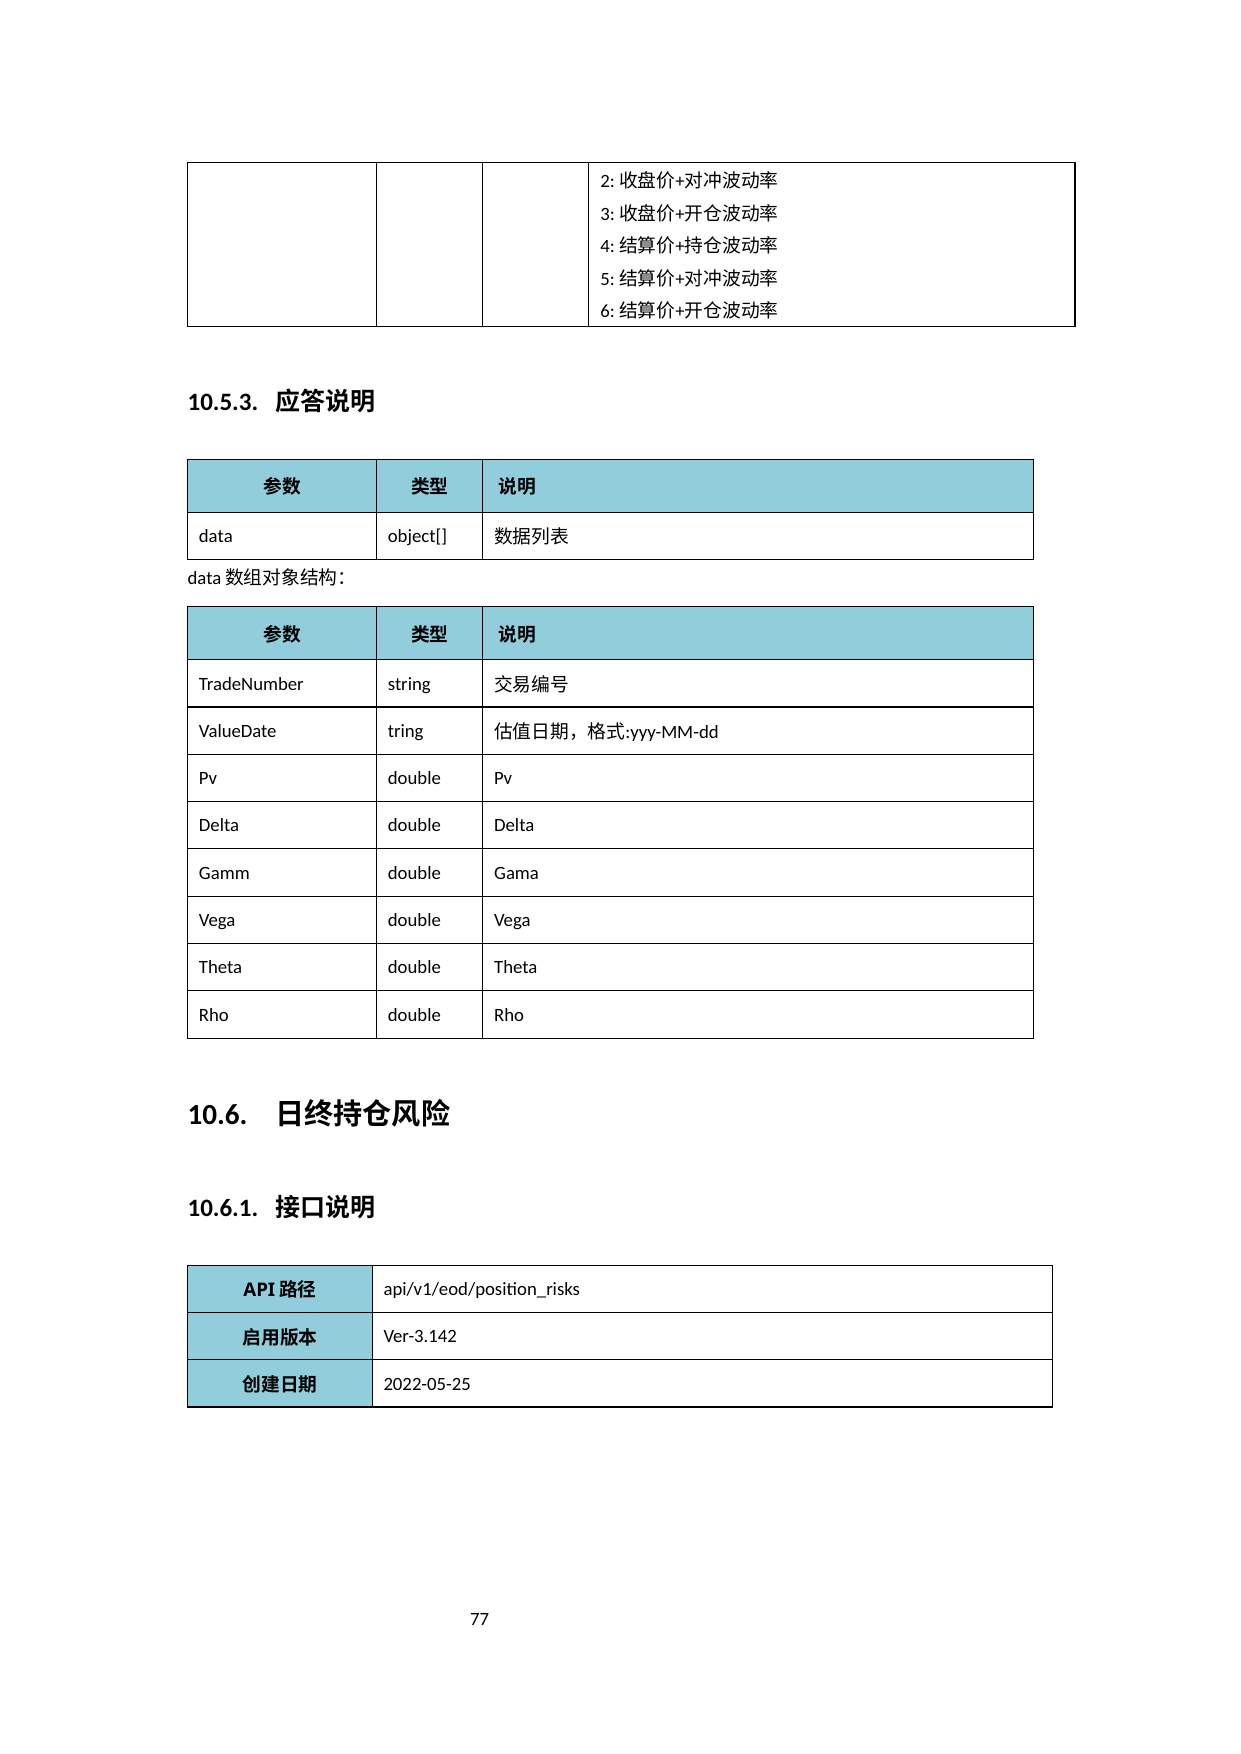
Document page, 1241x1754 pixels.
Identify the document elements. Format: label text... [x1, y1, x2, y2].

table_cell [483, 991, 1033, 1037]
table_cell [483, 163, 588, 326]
subtitle 日终持仓风险 [187, 1079, 1053, 1144]
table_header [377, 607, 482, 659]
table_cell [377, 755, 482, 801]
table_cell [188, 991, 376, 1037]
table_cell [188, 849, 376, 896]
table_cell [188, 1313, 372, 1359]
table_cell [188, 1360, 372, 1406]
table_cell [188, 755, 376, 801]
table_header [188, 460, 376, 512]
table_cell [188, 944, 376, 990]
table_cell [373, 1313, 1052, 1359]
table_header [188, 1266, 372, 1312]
subtitle 接口说明 [187, 1173, 1053, 1238]
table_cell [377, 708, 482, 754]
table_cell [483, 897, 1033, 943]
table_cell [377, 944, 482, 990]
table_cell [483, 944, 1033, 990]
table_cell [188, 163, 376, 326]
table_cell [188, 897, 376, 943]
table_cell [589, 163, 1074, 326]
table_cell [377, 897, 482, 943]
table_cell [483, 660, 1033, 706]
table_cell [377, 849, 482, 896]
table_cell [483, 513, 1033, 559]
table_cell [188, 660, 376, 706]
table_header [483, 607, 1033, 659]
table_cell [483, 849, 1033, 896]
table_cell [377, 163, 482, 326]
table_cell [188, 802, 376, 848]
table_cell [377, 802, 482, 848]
text data数组对象结构： [187, 560, 1053, 592]
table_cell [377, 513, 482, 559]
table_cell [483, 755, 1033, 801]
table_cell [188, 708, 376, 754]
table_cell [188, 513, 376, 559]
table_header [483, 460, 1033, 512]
subtitle 应答说明 [187, 367, 1053, 432]
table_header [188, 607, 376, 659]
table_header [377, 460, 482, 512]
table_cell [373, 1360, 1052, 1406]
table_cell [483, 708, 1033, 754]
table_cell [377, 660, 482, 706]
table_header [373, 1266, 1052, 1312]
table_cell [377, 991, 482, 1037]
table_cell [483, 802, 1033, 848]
